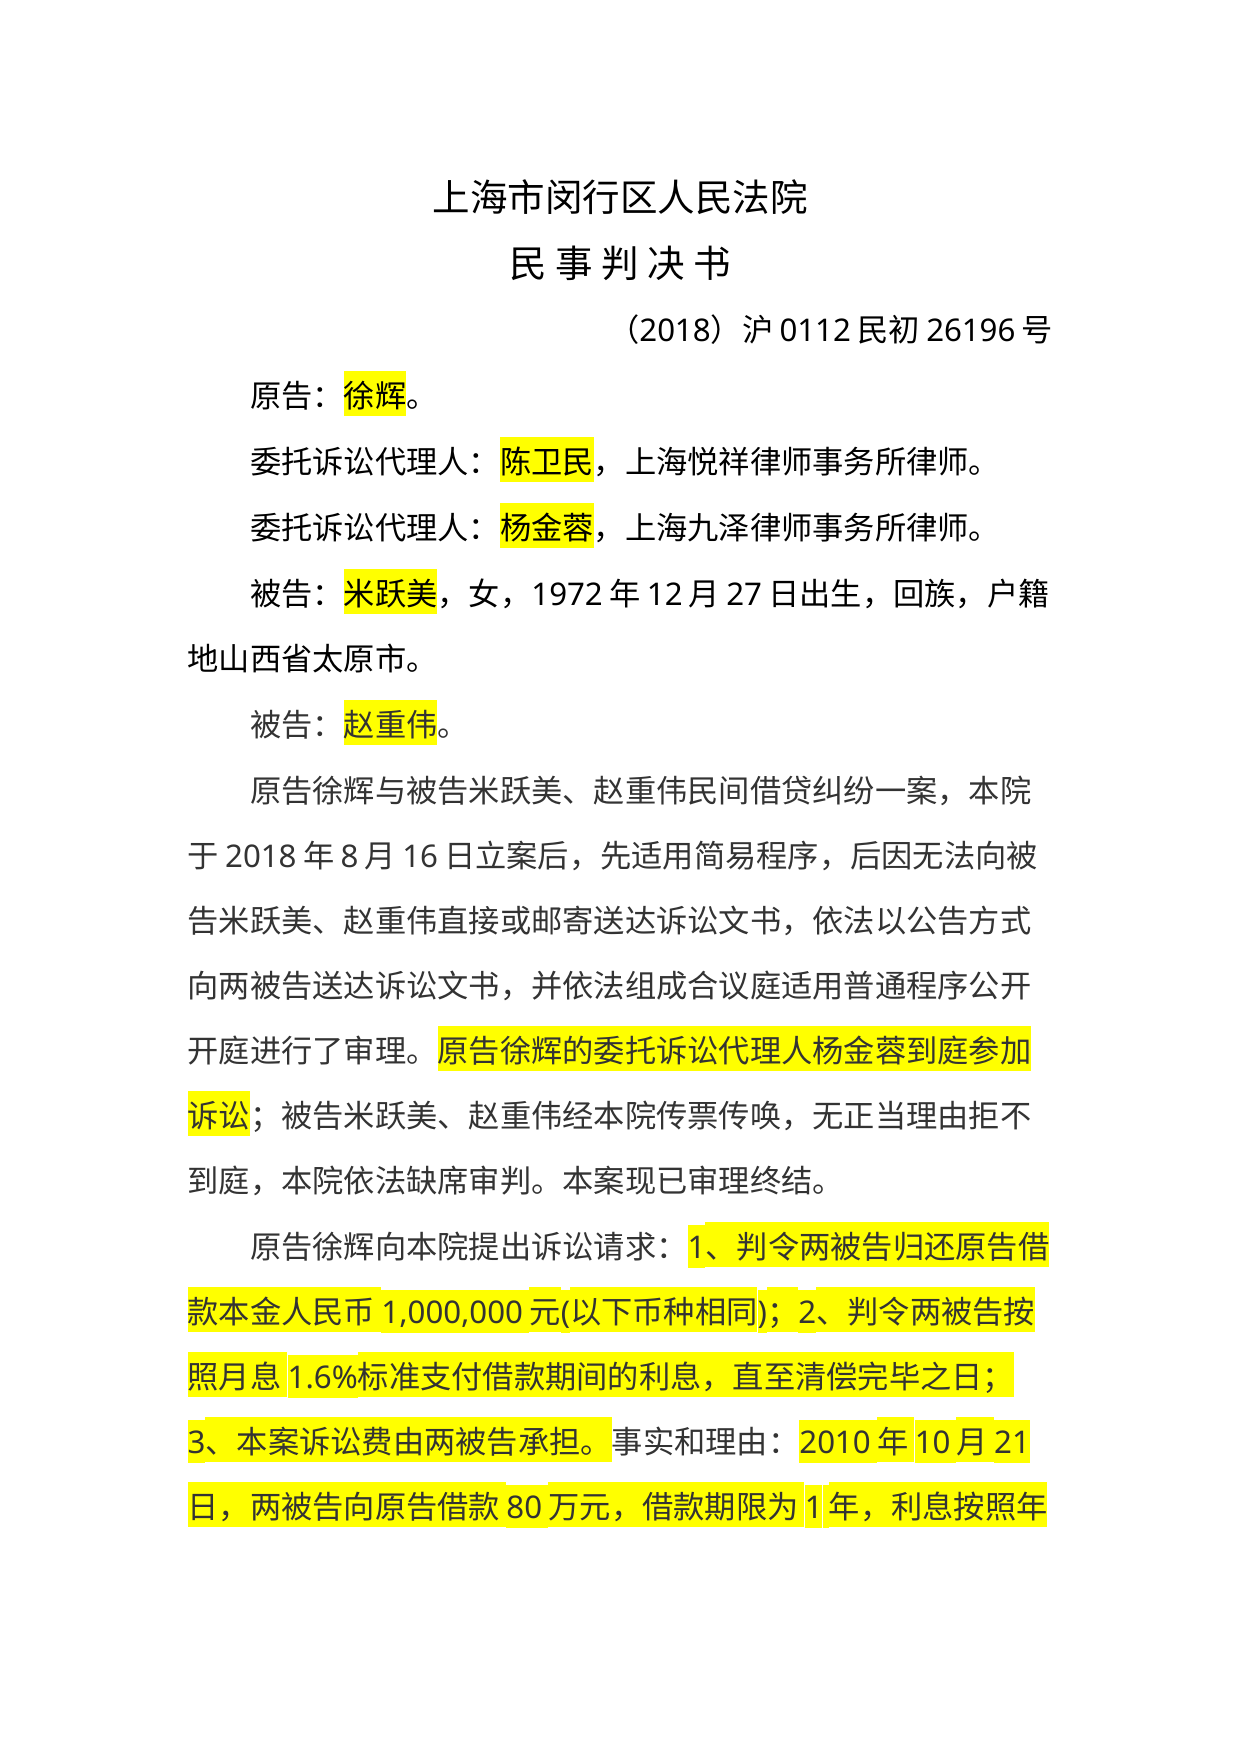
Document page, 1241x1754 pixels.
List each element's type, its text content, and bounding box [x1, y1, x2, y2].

text 委托诉讼代理人：陈卫民，上海悦祥律师事务所律师。 [187, 427, 1053, 492]
text 委托诉讼代理人：杨金蓉，上海九泽律师事务所律师。 [187, 493, 1053, 558]
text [187, 1212, 1053, 1537]
text 被告：米跃美，女，1972年12月27日出生，回族，户籍地山西省太原市。 [187, 559, 1053, 689]
text 上海市闵行区人民法院 [187, 163, 1053, 228]
text 民 事 判 决 书 [187, 229, 1053, 294]
text （2018）沪0112民初26196号 [187, 295, 1053, 360]
text 原告：徐辉。 [187, 361, 1053, 426]
text 原告徐辉与被告米跃美、赵重伟民间借贷纠纷一案，本院于2018年8月16日立案后，先适用简易程序，后因无法向被告米跃美、赵重伟直接或邮寄送达诉讼文书，依法以公告方式向两被告送达诉讼文书，并依法组成合议庭适用普通程序公开开庭进行了审理。原告徐辉的委托诉讼代理人杨金蓉到庭参加诉讼；被告米跃美、赵重伟经本院传票传唤，无正当理由拒不到庭，本院依法缺席审判。本案现已审理终结。 [187, 756, 1053, 1211]
text 被告：赵重伟。 [187, 690, 1053, 755]
